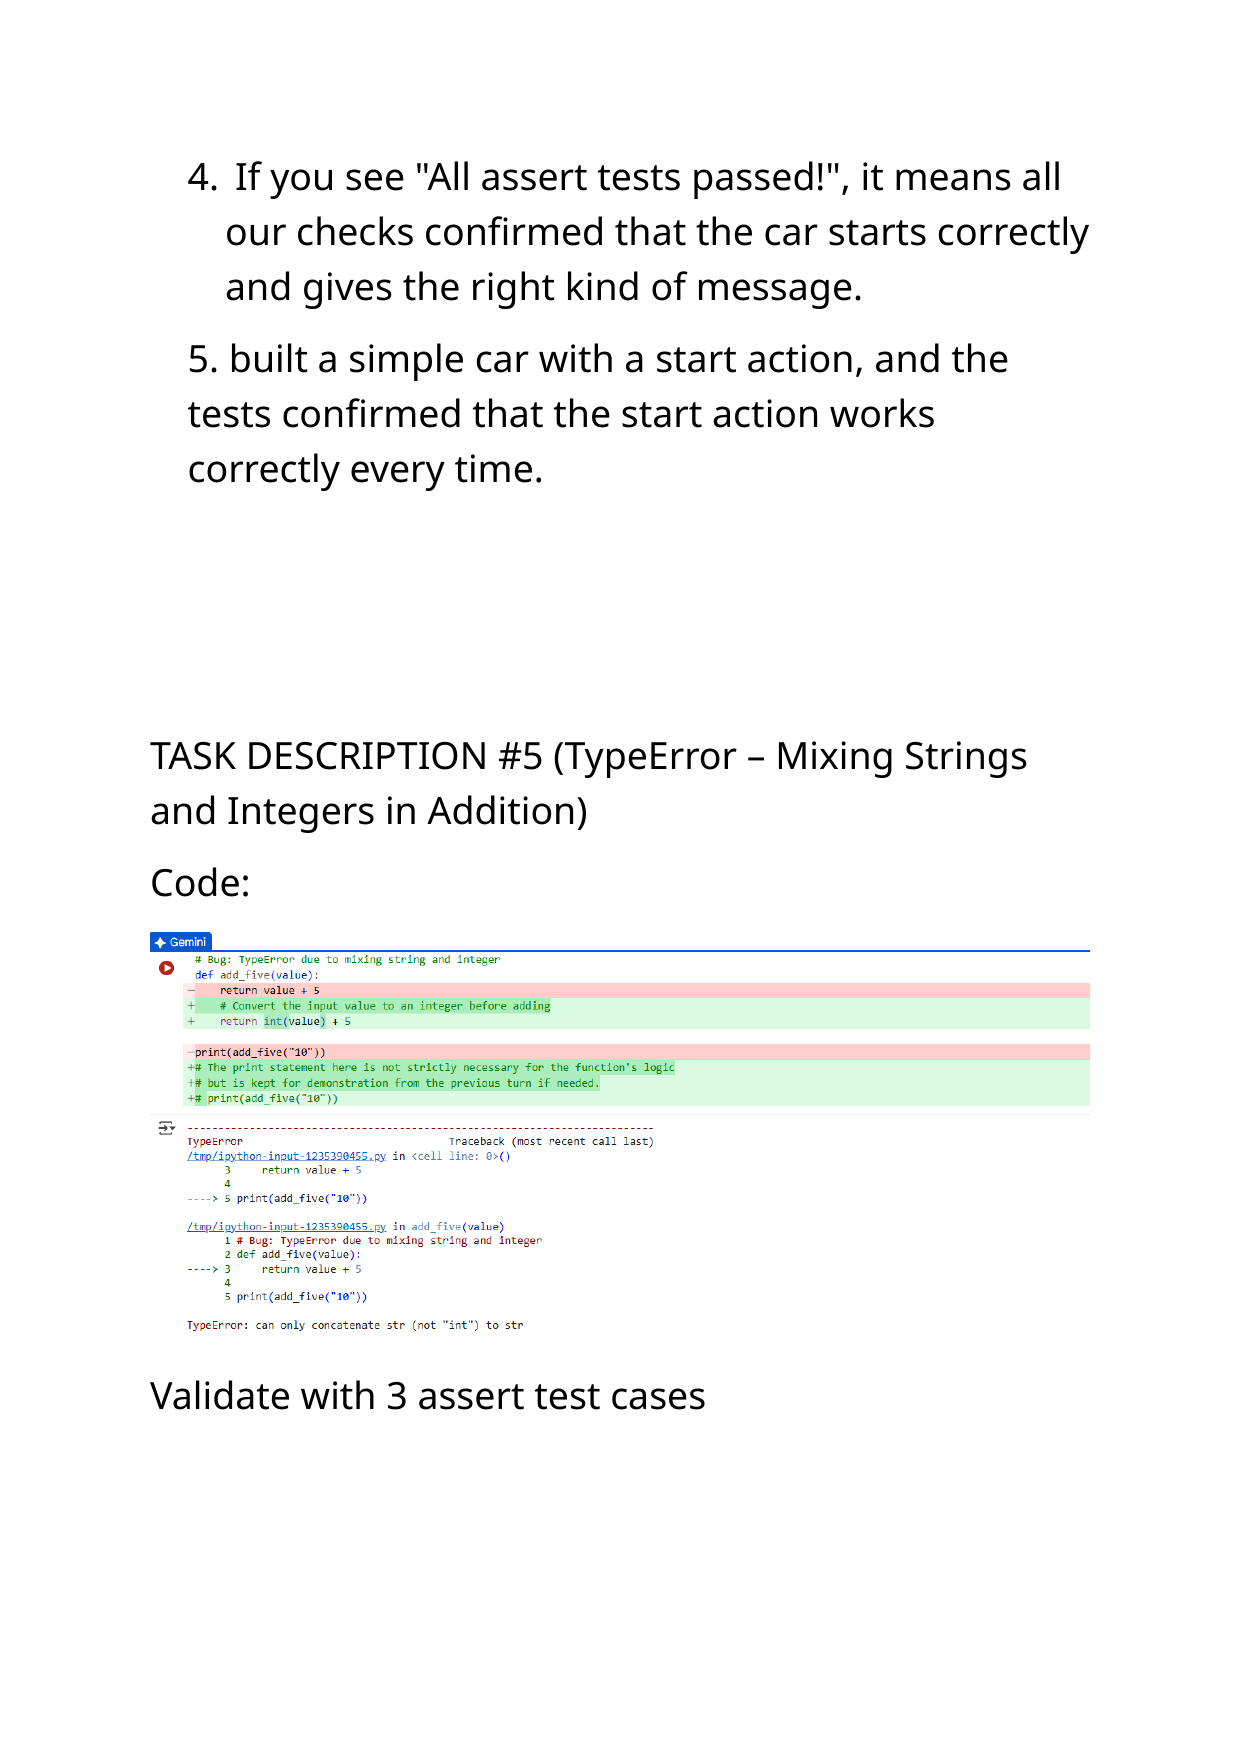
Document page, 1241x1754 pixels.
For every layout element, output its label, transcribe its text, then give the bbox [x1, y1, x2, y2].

text Validate with 3 assert test cases [150, 1369, 1090, 1421]
text TASK DESCRIPTION #5 (TypeError – Mixing Strings and Integers in Addition) [150, 729, 1090, 835]
list If you see "All assert tests passed!", it means all our checks confirmed that the car starts correctly and gives the right kind of message. [187, 150, 1090, 311]
text 5. built a simple car with a start action, and the tests confirmed that the start action works correctly every time. [187, 332, 1090, 493]
picture [150, 927, 1091, 1351]
text Code: [150, 856, 1090, 907]
